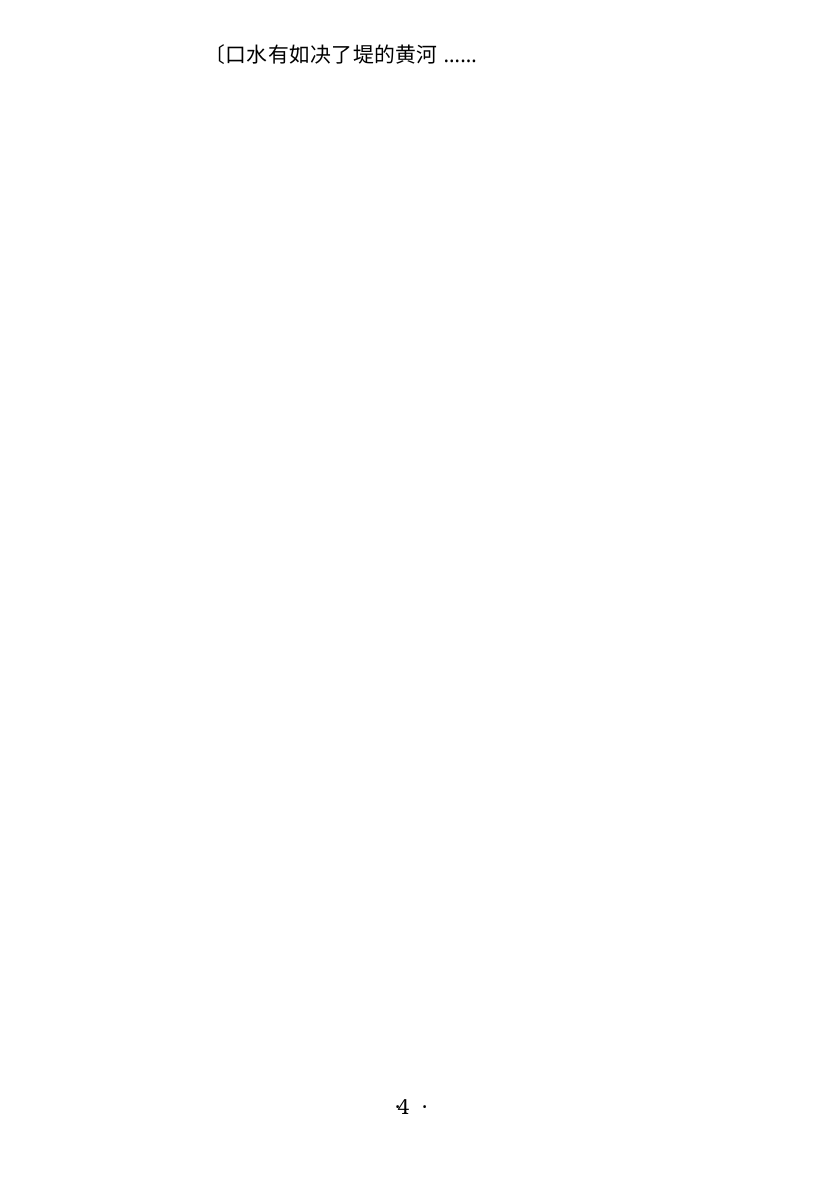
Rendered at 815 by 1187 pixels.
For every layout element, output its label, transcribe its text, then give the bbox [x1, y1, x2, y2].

text 〔口水有如决了堤的黄河 …… [204, 42, 698, 68]
